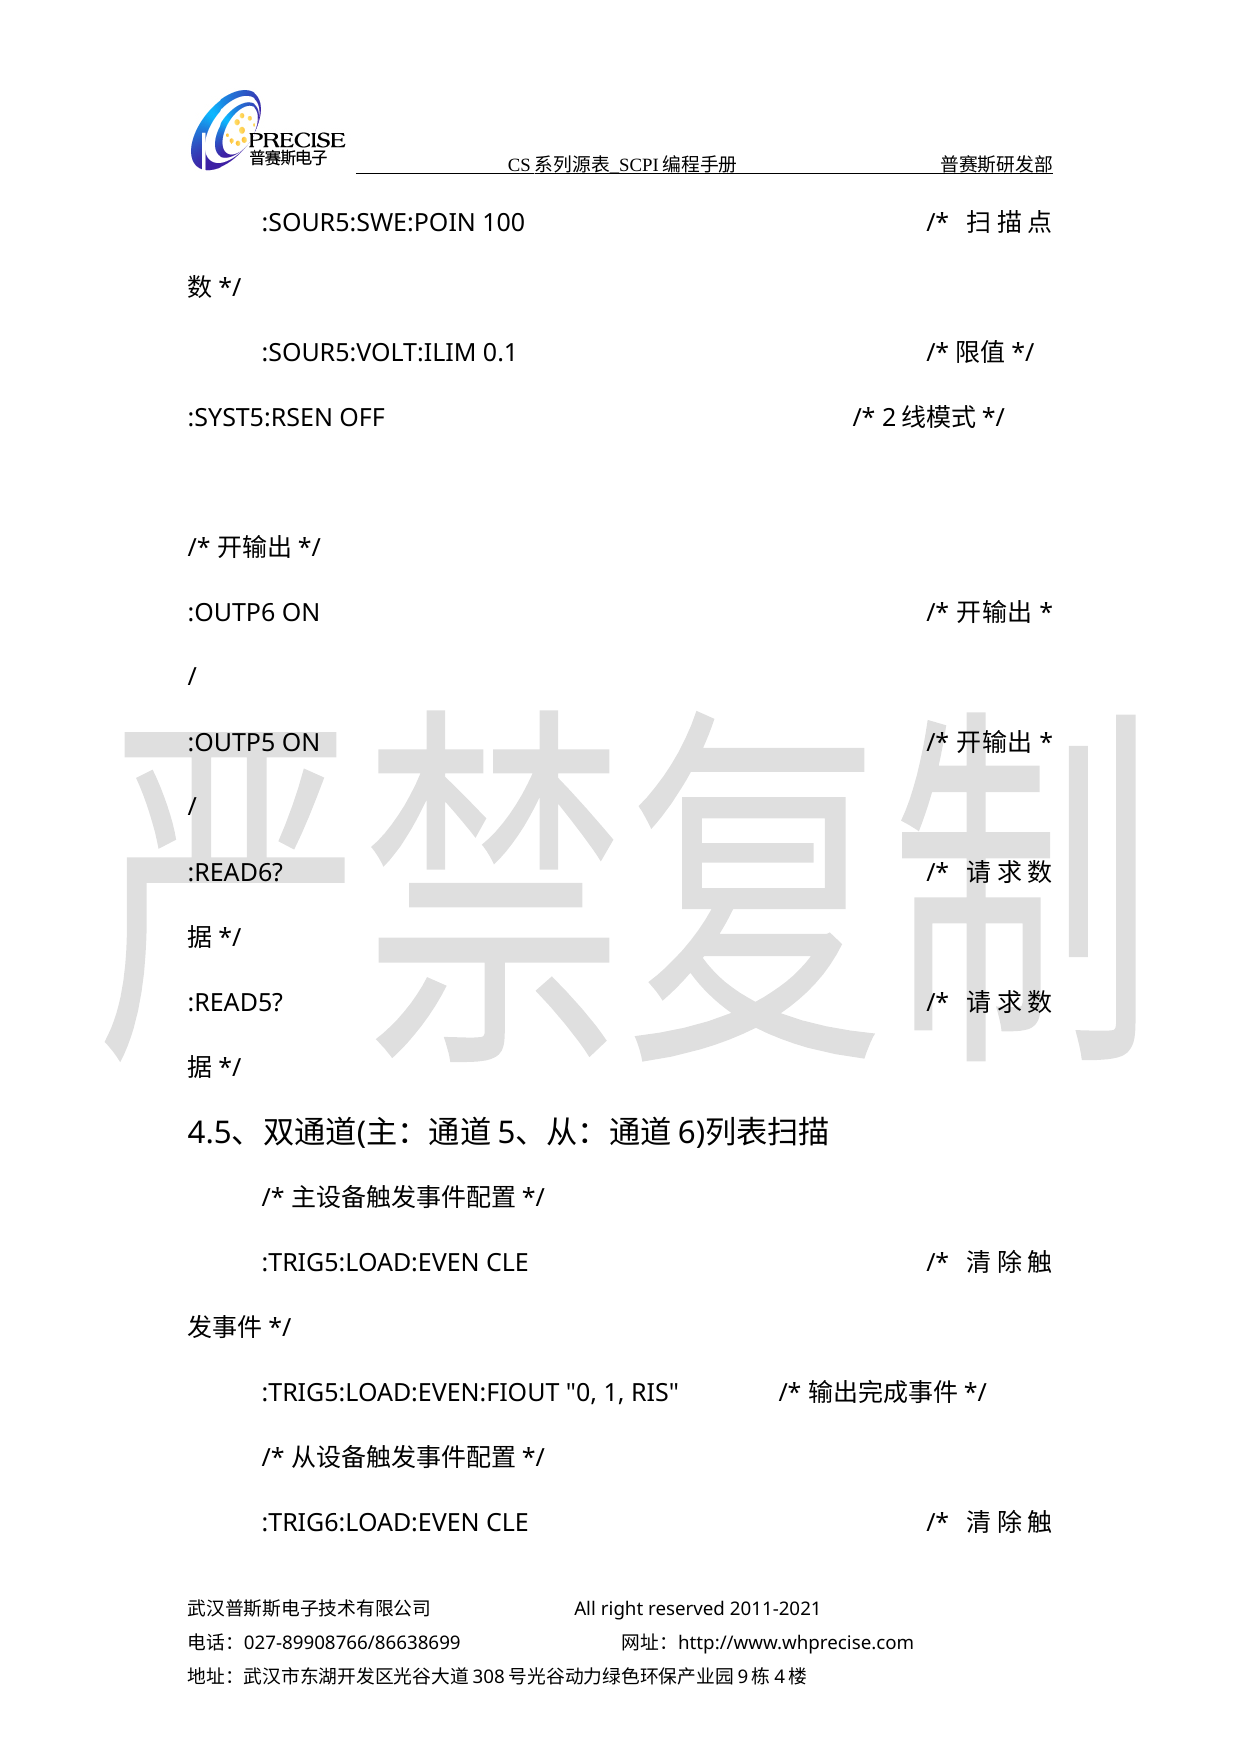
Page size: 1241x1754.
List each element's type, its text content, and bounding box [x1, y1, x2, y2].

text :SYST5:RSEN OFF /* 2线模式 */ [187, 383, 1053, 448]
picture [187, 88, 356, 172]
text :TRIG5:LOAD:EVEN:FIOUT "0, 1, RIS" /* 输出完成事件 */ [187, 1358, 1053, 1423]
text 4.5、双通道(主：通道5、从：通道6)列表扫描 [187, 1098, 1053, 1163]
text :OUTP6 ON /* 开输出 */ [187, 578, 1053, 708]
text /* 从设备触发事件配置 */ [187, 1423, 1053, 1488]
text :SOUR5:VOLT:ILIM 0.1 /* 限值 */ [187, 318, 1053, 383]
text :READ6? /* 请求数据 */ [187, 838, 1053, 968]
text /* 开输出 */ [187, 513, 1053, 578]
text /* 主设备触发事件配置 */ [187, 1163, 1053, 1228]
text :TRIG5:LOAD:EVEN CLE /* 清除触发事件 */ [187, 1228, 1053, 1358]
text :READ5? /* 请求数据 */ [187, 968, 1053, 1098]
text :OUTP5 ON /* 开输出 */ [187, 708, 1053, 838]
text :SOUR5:SWE:POIN 100 /* 扫描点数 */ [187, 188, 1053, 318]
text :TRIG6:LOAD:EVEN CLE /* 清除触发事件 */ [187, 1488, 1053, 1553]
